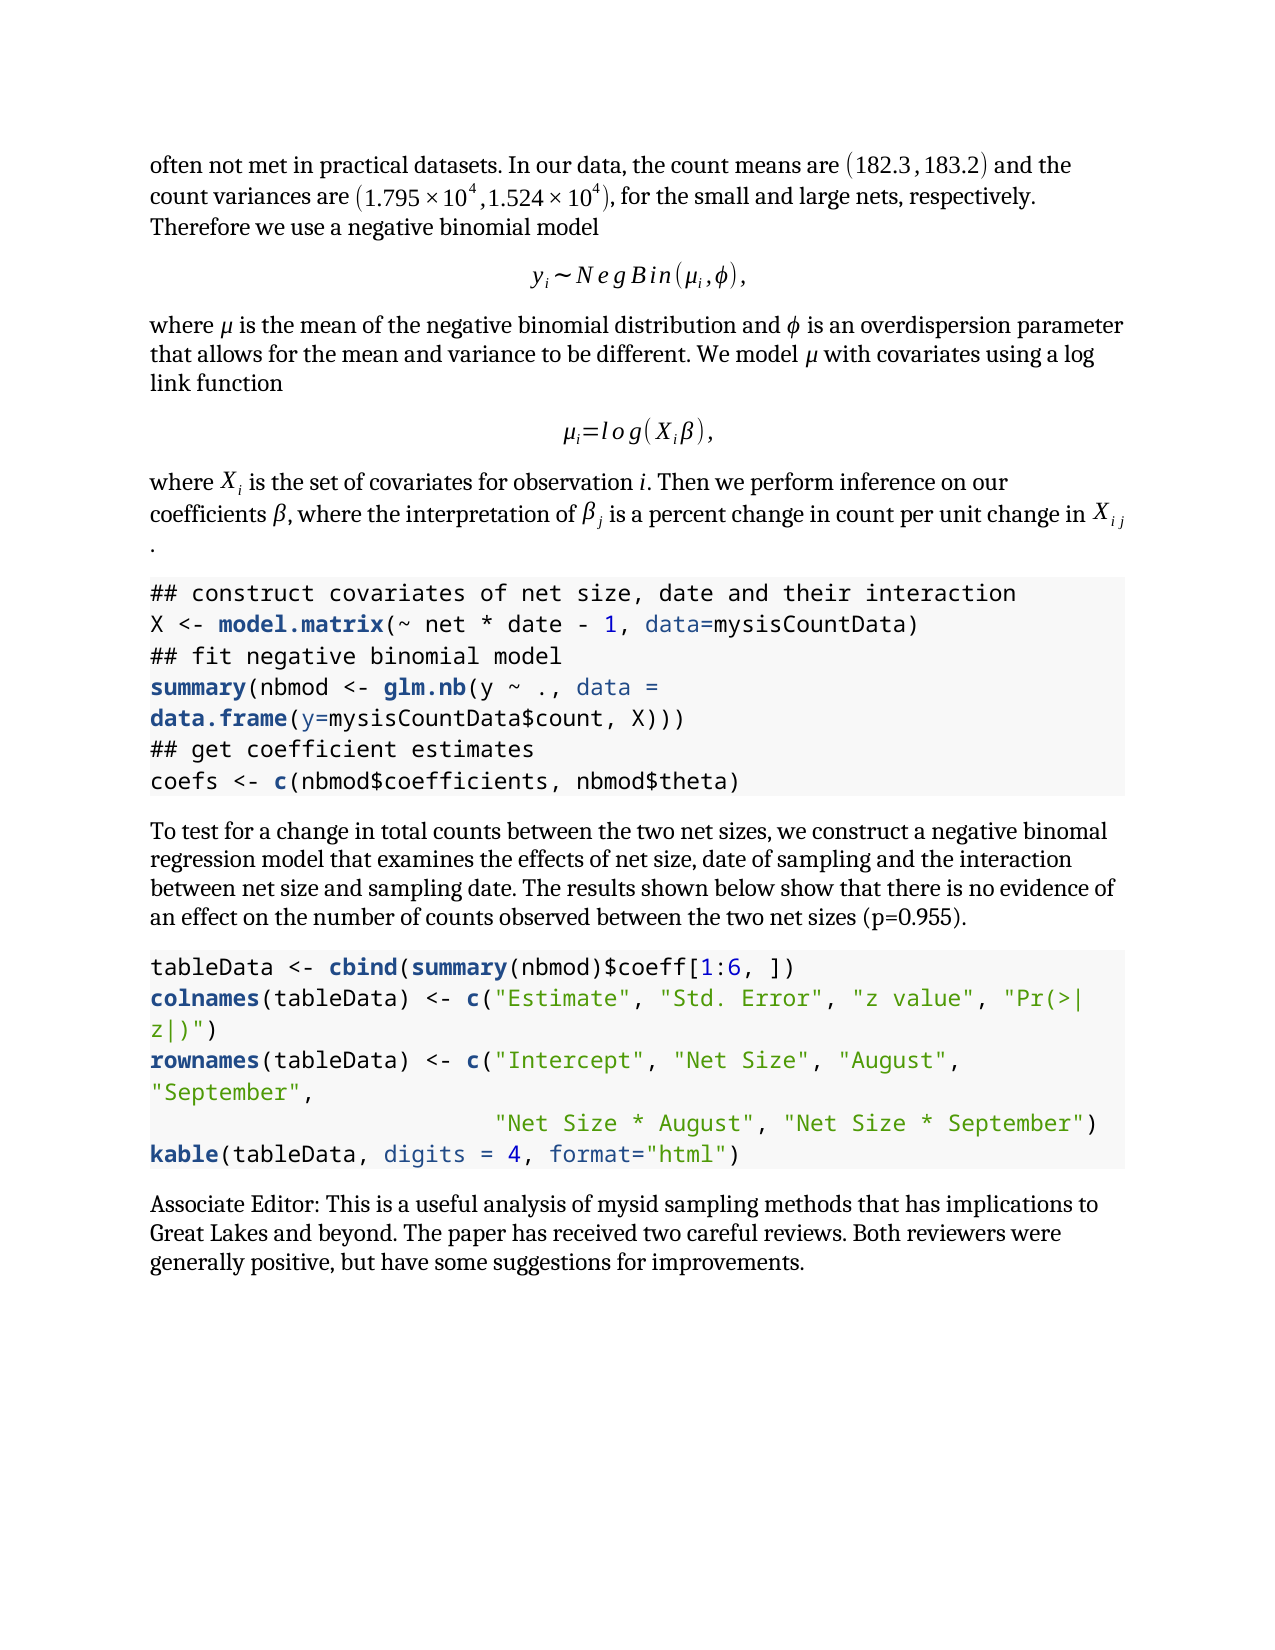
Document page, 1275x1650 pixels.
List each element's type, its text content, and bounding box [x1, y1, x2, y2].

text where is the mean of the negative binomial distribution and is an overdispersion parameter that allows for the mean and variance to be different. We model with covariates using a log link function [150, 311, 1125, 397]
text To test for a change in total counts between the two net sizes, we construct a negative binomal regression model that examines the effects of net size, date of sampling and the interaction between net size and sampling date. The results shown below show that there is no evidence of an effect on the number of counts observed between the two net sizes (p=0.955). [150, 817, 1125, 932]
text where is the set of covariates for observation . Then we perform inference on our coefficients , where the interpretation of is a percent change in count per unit change in . [150, 467, 1125, 558]
text ## construct covariates of net size, date and their interaction X <- model.matrix(~ net * date - 1, data=mysisCountData) ## fit negative binomial model summary(nbmod <- glm.nb(y ~ ., data = data.frame(y=mysisCountData$count, X))) ## get coefficient estimates coefs <- c(nbmod$coefficients, nbmod$theta) [150, 577, 1125, 796]
text tableData <- cbind(summary(nbmod)$coeff[1:6, ]) colnames(tableData) <- c("Estimate", "Std. Error", "z value", "Pr(>|z|)") rownames(tableData) <- c("Intercept", "Net Size", "August", "September", "Net Size * August", "Net Size * September") kable(tableData, digits = 4, format="html") [219, 950, 1125, 1169]
text Associate Editor: This is a useful analysis of mysid sampling methods that has implications to Great Lakes and beyond. The paper has received two careful reviews. Both reviewers were generally positive, but have some suggestions for improvements. [150, 1190, 1125, 1276]
